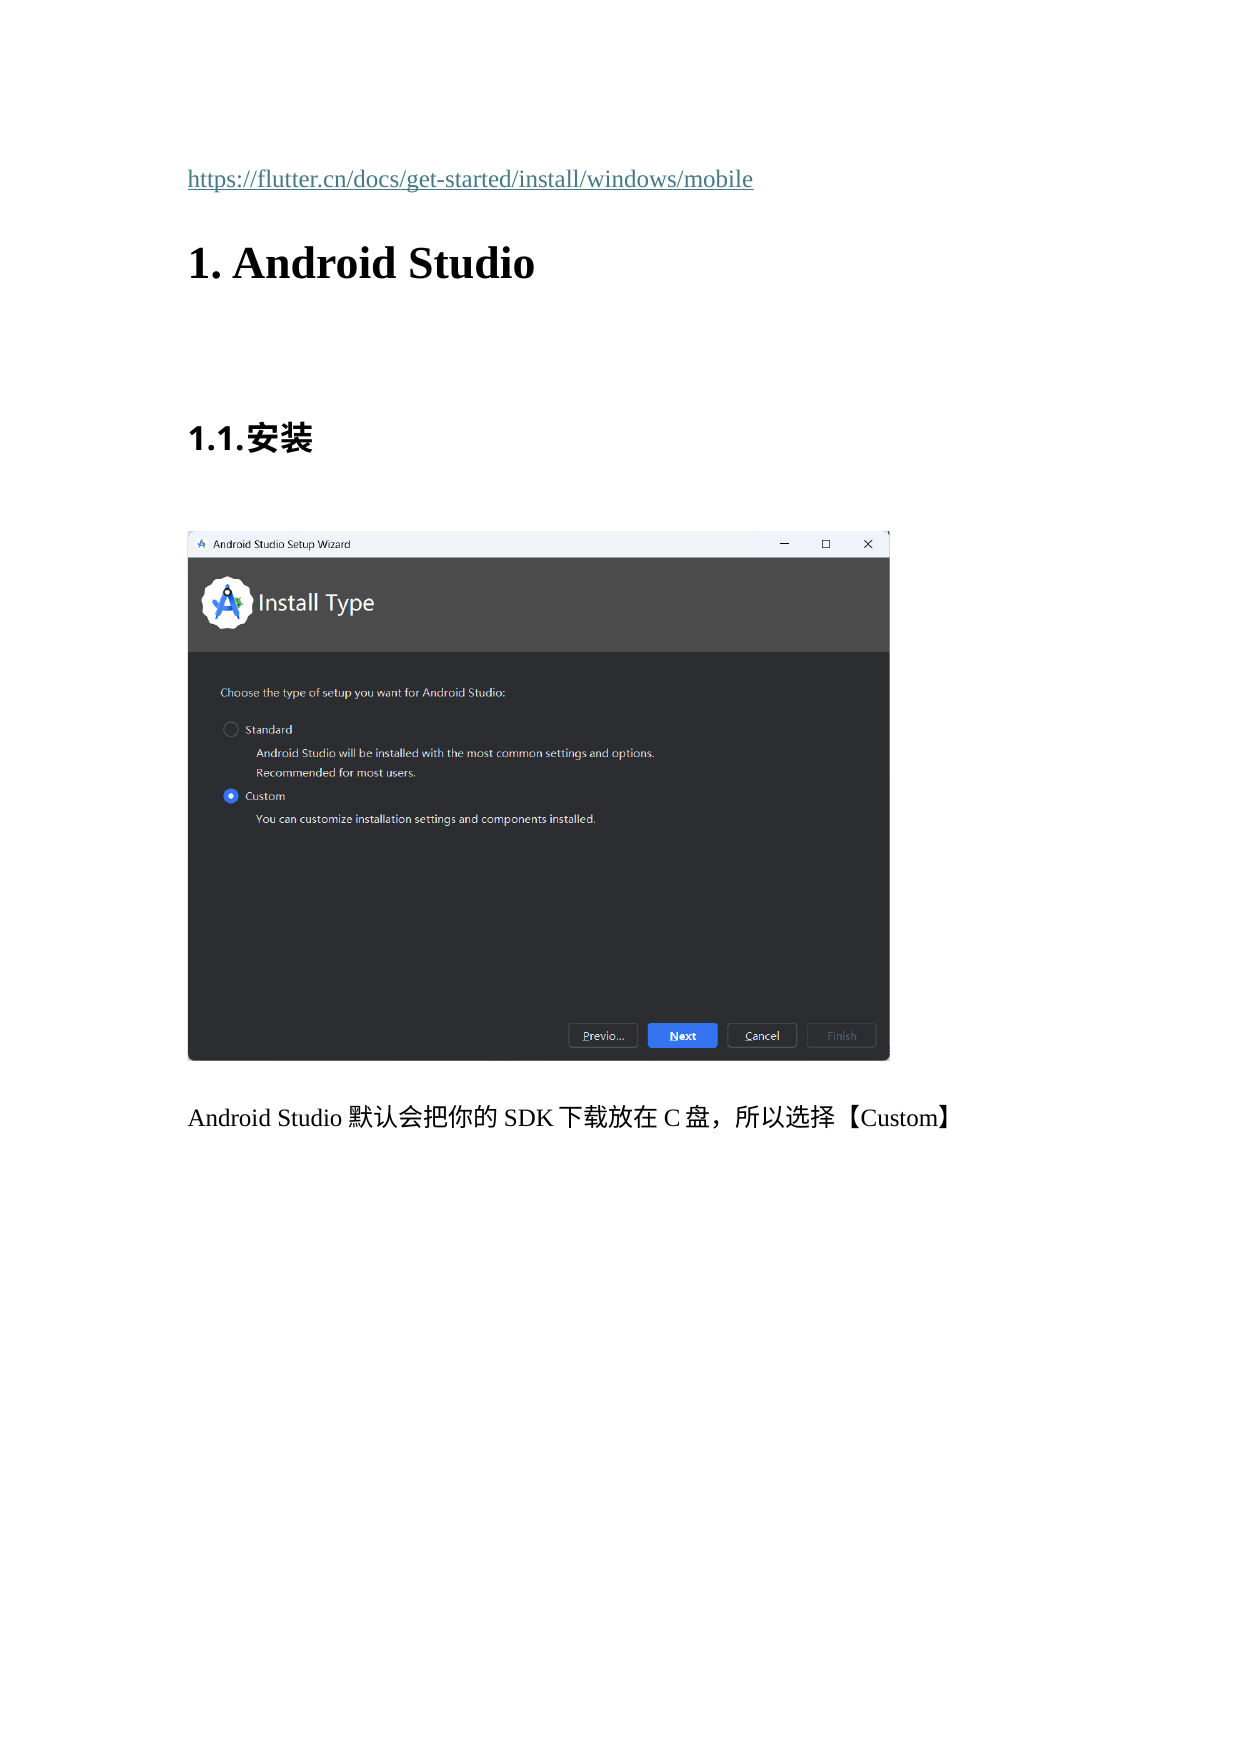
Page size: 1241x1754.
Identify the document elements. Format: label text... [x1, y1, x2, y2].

subtitle 安装 [187, 403, 1053, 468]
text https://flutter.cn/docs/get-started/install/windows/mobile [187, 162, 1053, 194]
subtitle Android Studio [187, 230, 1053, 295]
picture [187, 531, 890, 1061]
text Android Studio 默认会把你的SDK下载放在C盘，所以选择【Custom】 [187, 1083, 1053, 1148]
